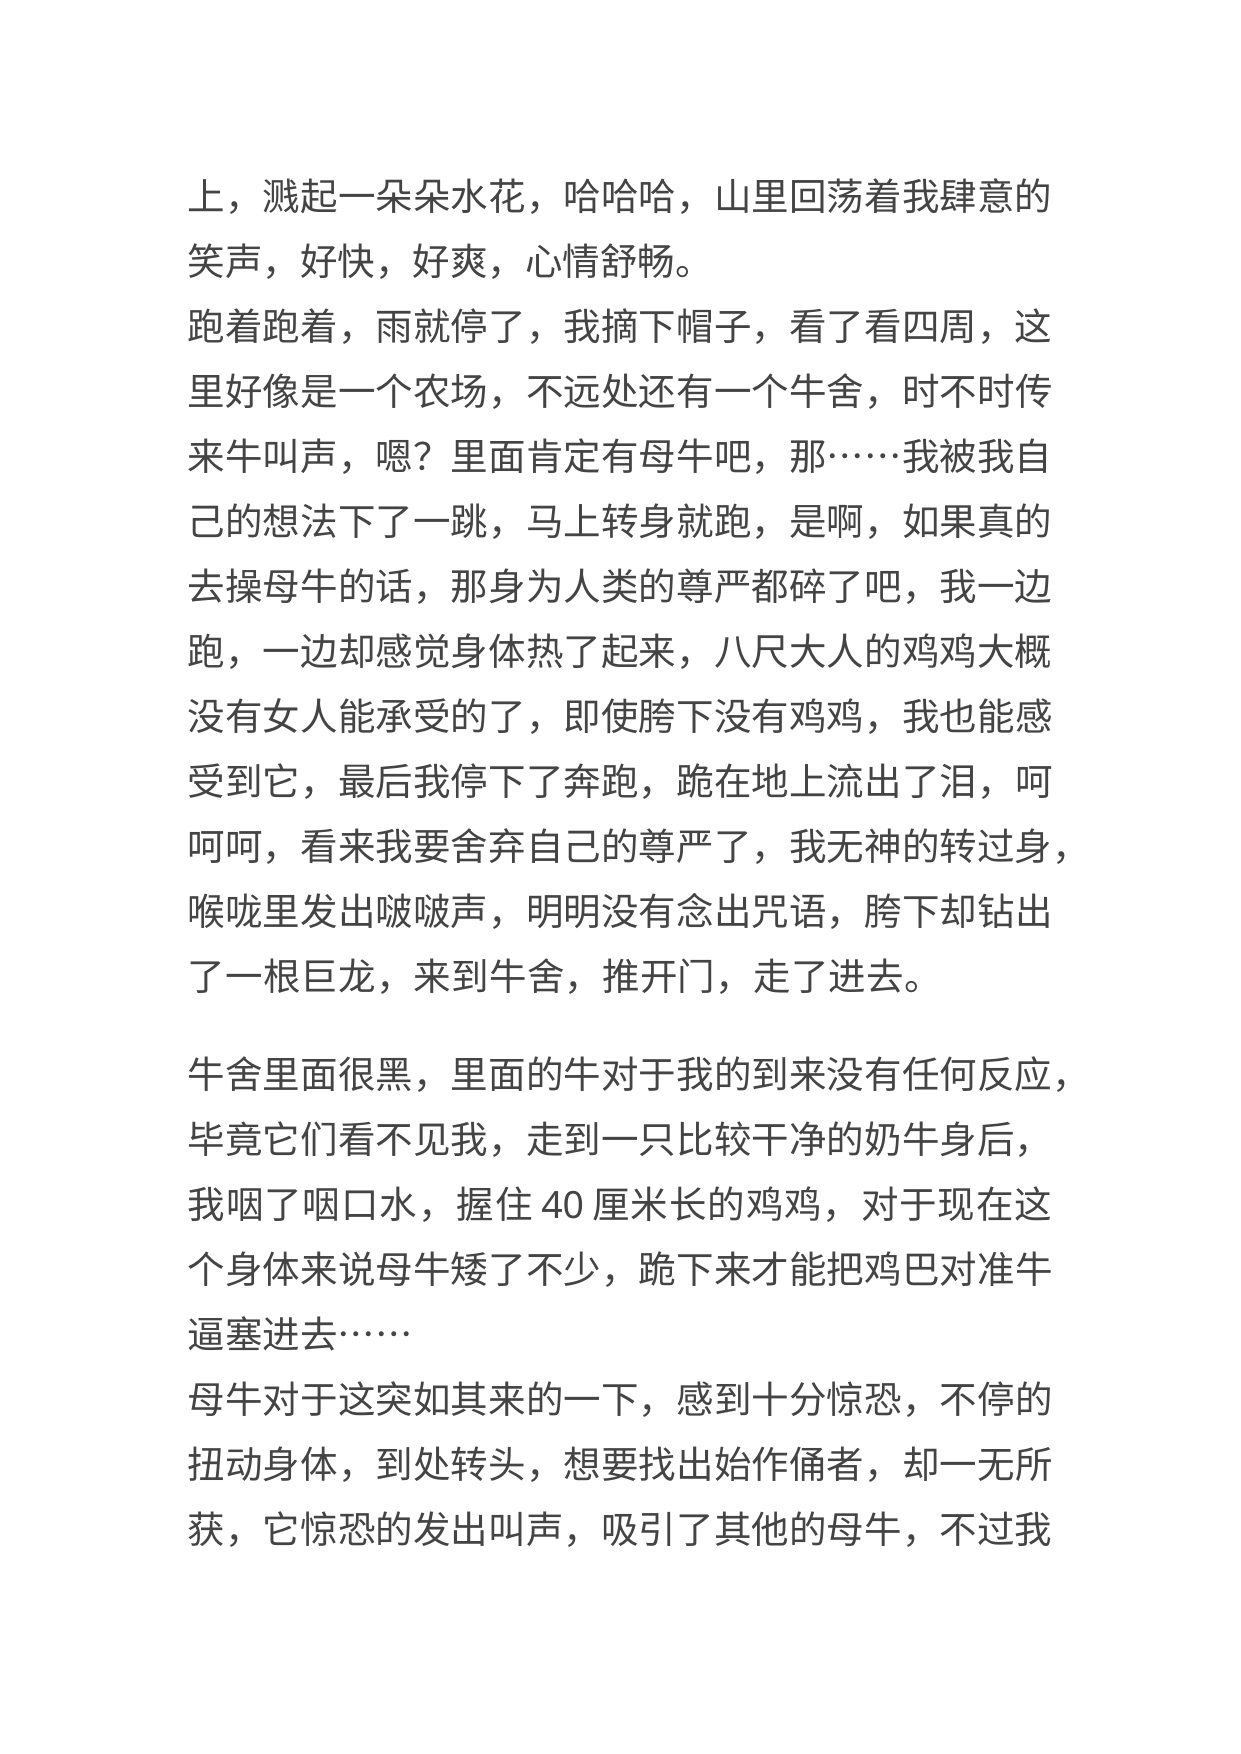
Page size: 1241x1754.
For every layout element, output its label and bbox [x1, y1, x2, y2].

text [187, 162, 1053, 1559]
